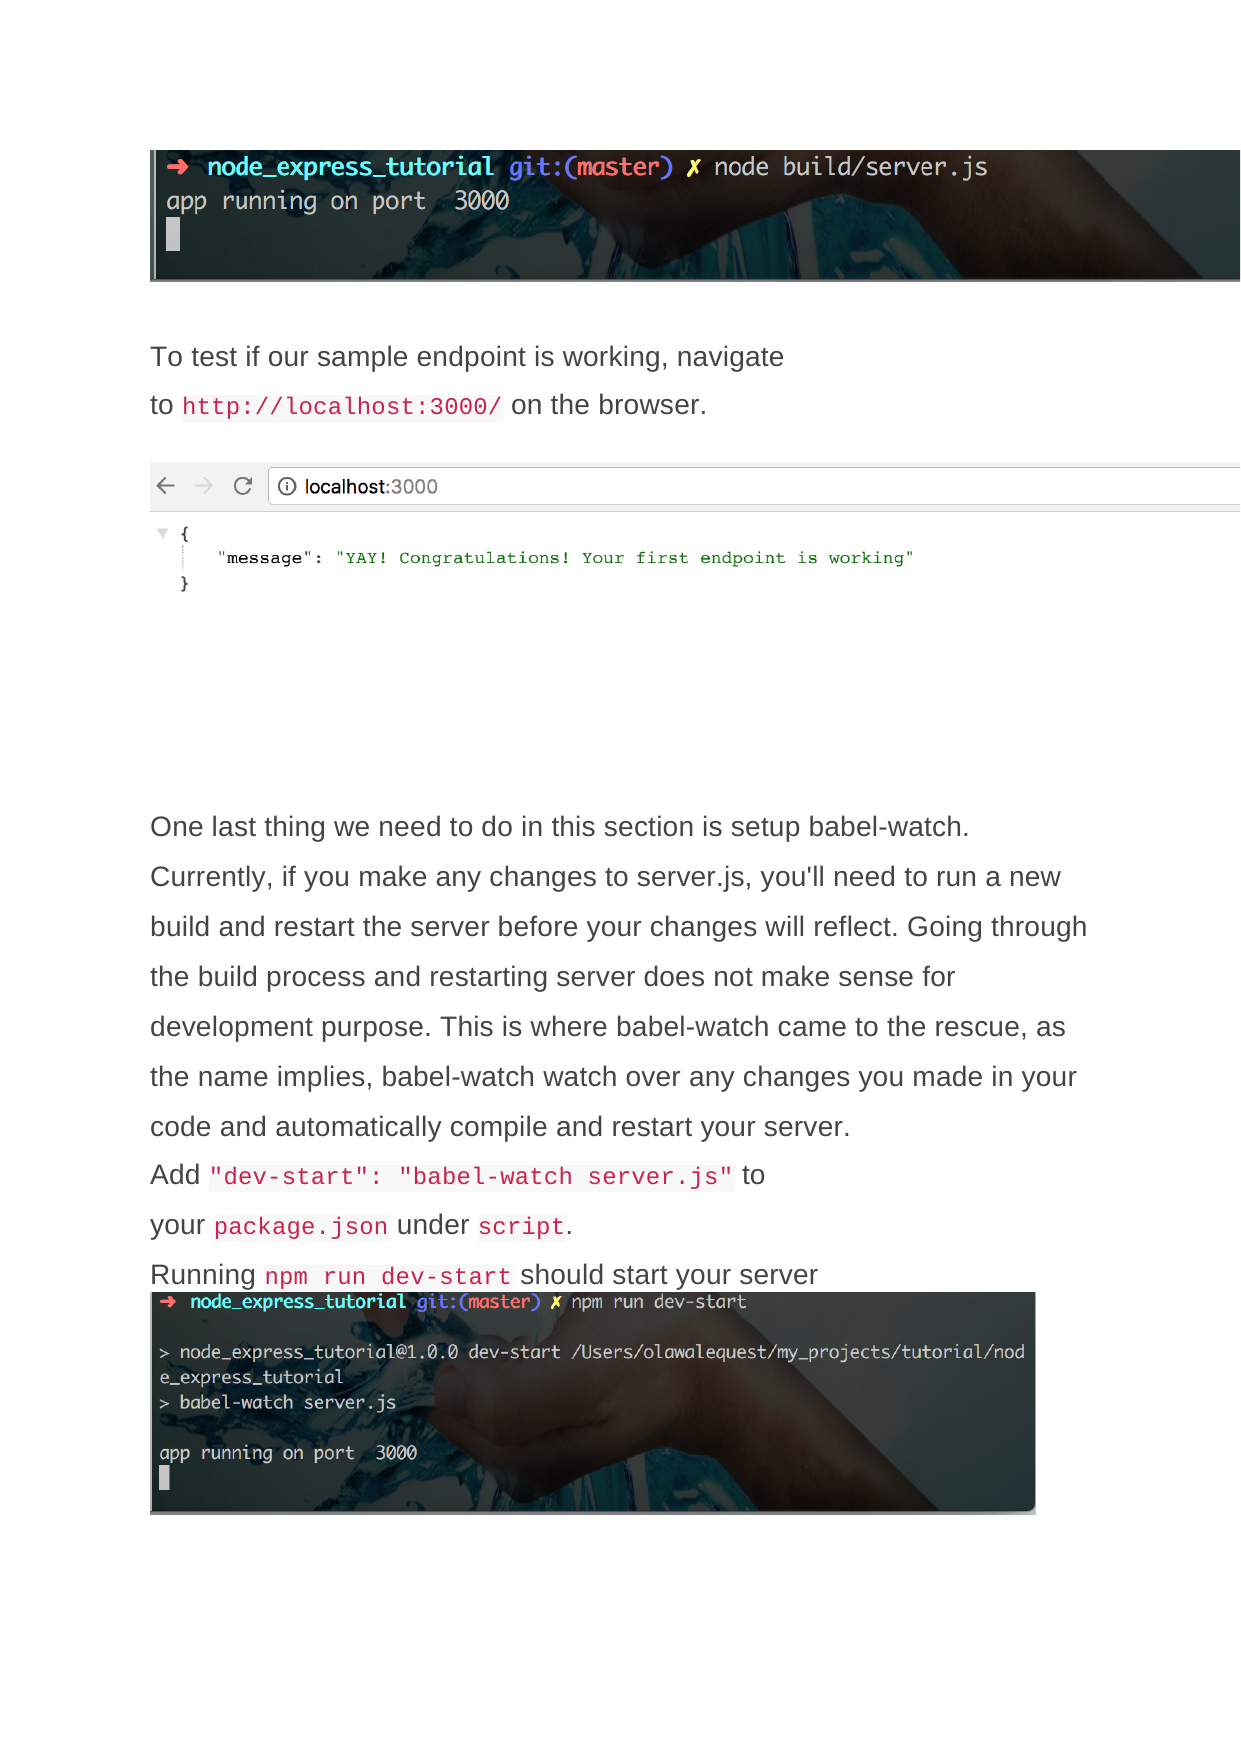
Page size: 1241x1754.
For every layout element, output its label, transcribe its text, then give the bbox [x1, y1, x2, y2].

picture [150, 462, 1241, 752]
picture [150, 150, 1241, 282]
text To test if our sample endpoint is working, navigate to http://localhost:3000/ on the browser. [150, 322, 1090, 422]
picture [150, 1292, 1036, 1515]
